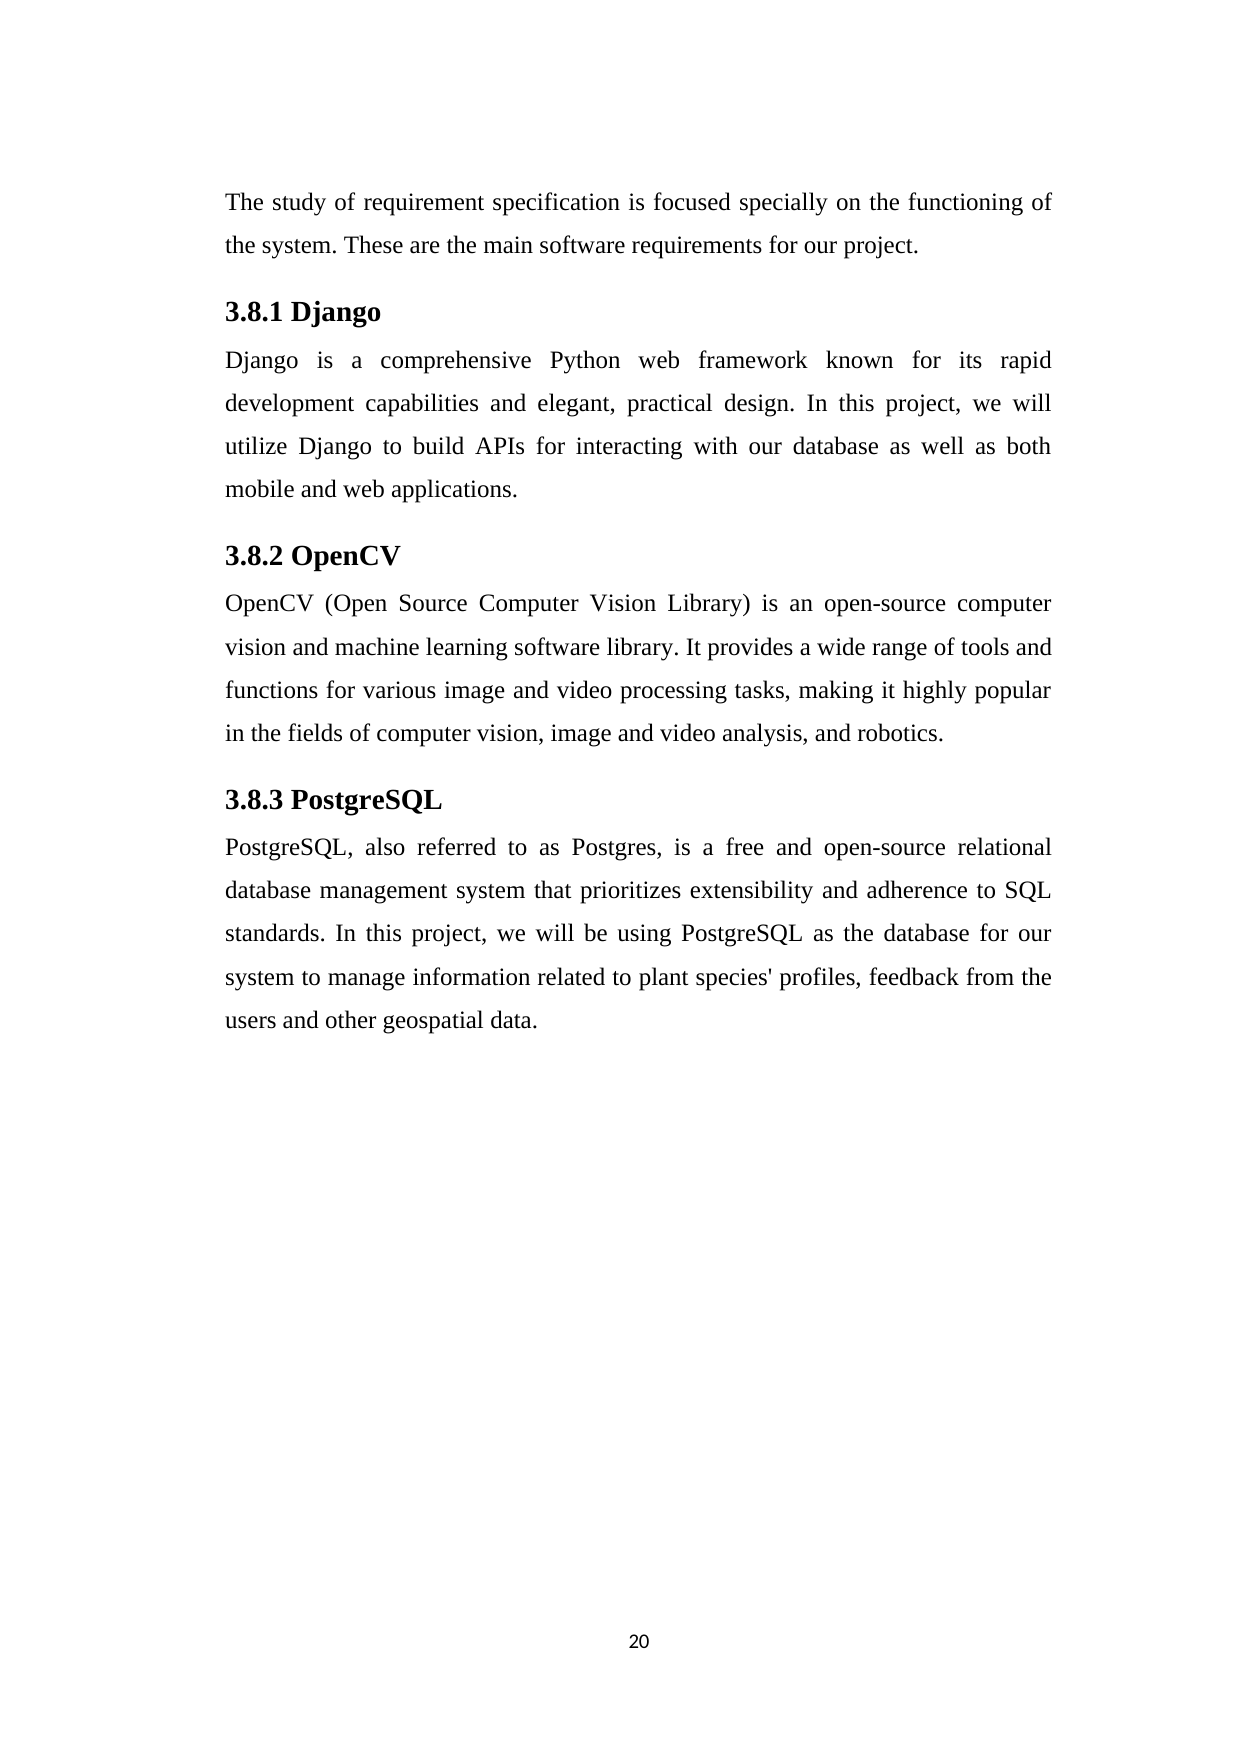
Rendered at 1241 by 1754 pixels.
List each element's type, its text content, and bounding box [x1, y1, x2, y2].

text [225, 187, 1053, 259]
text Django is a comprehensive Python web framework known for its rapid development capabilities and elegant, practical design. In this project, we will utilize Django to build APIs for interacting with our database as well as both mobile and web applications. [225, 345, 1053, 503]
subtitle 3.8.1 Django [225, 294, 1053, 328]
subtitle 3.8.2 OpenCV [225, 538, 1053, 572]
text OpenCV (Open Source Computer Vision Library) is an open-source computer vision and machine learning software library. It provides a wide range of tools and functions for various image and video processing tasks, making it highly popular in the fields of computer vision, image and video analysis, and robotics. [225, 588, 1053, 747]
text PostgreSQL, also referred to as Postgres, is a free and open-source relational database management system that prioritizes extensibility and adherence to SQL standards. In this project, we will be using PostgreSQL as the database for our system to manage information related to plant species' profiles, feedback from the users and other geospatial data. [225, 832, 1053, 1033]
subtitle 3.8.3 PostgreSQL [225, 782, 1053, 815]
